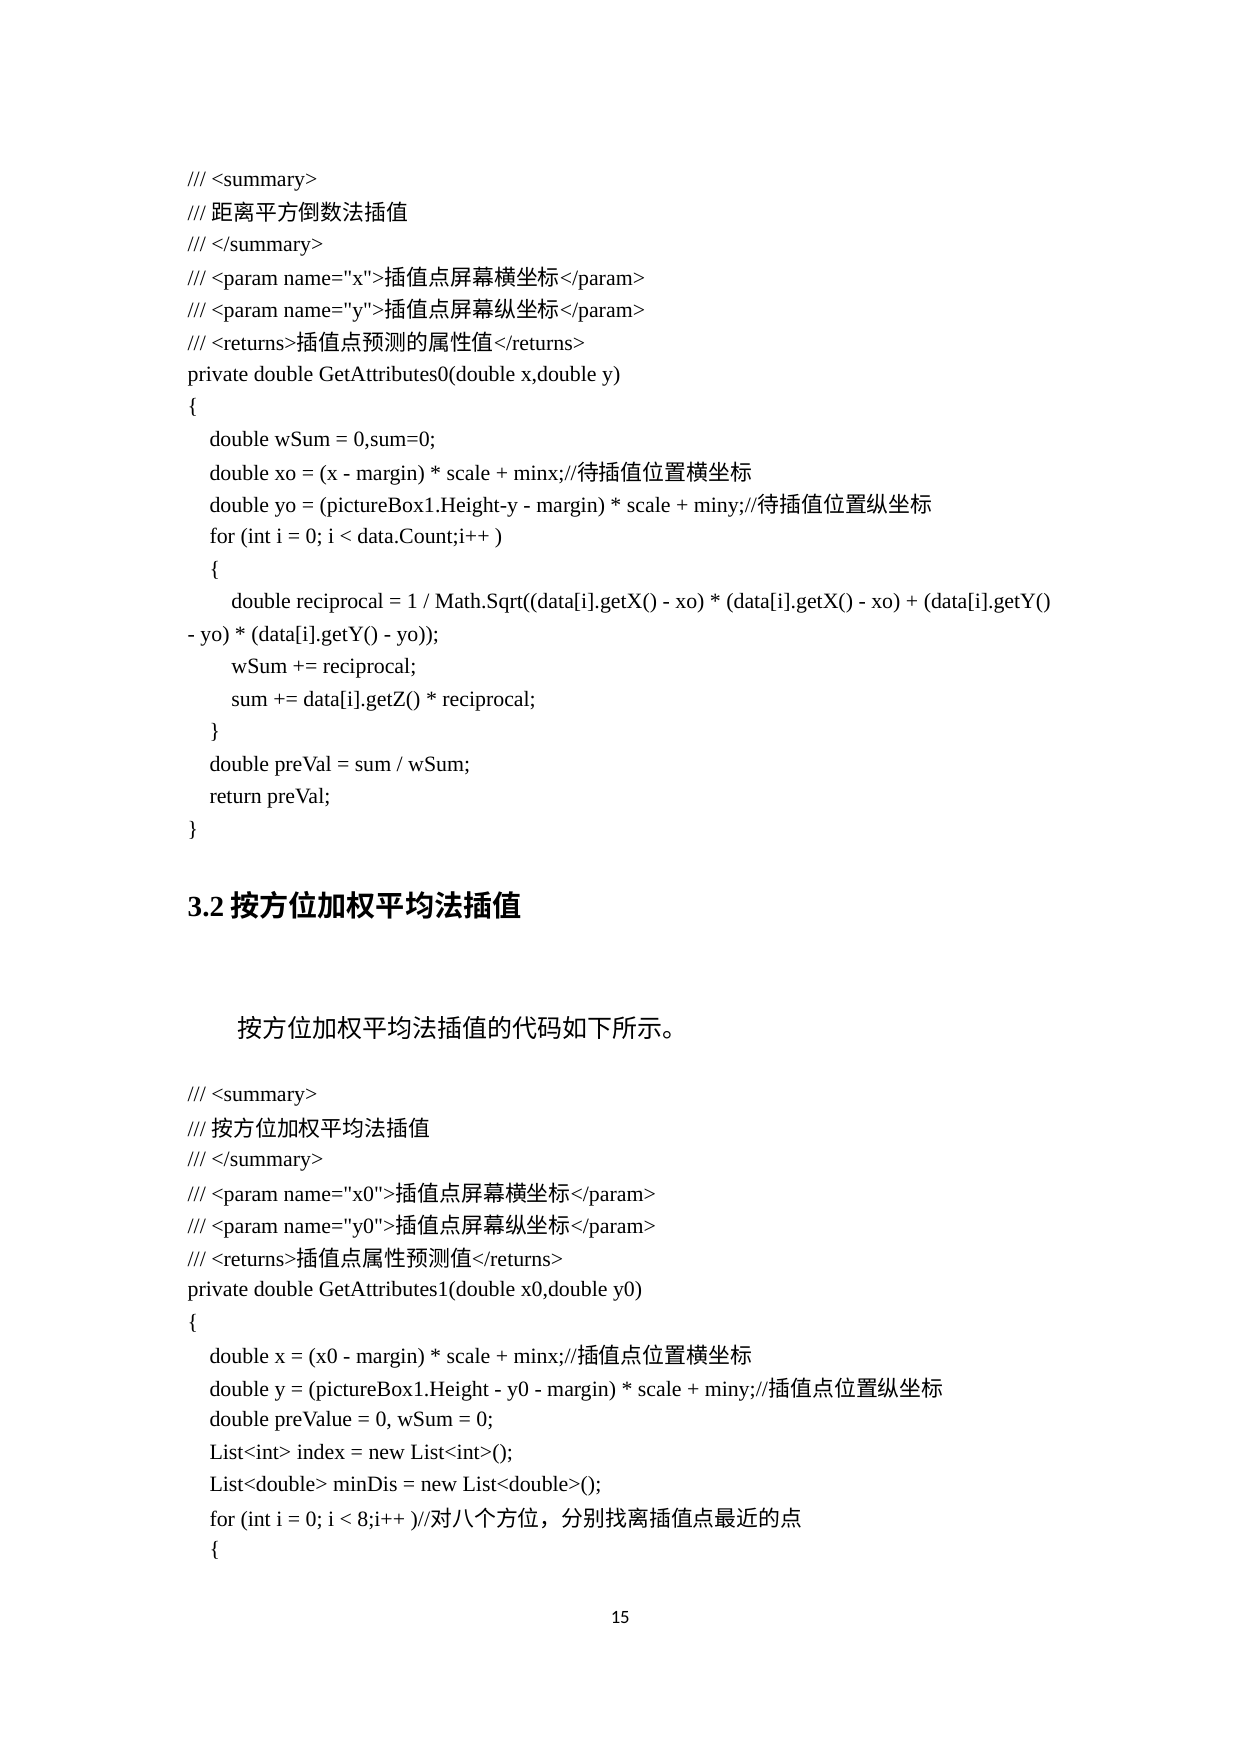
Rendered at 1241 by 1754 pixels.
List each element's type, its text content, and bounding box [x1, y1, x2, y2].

text /// <returns>插值点预测的属性值</returns> [187, 324, 1053, 357]
text /// <param name="y0">插值点屏幕纵坐标</param> [187, 1208, 1053, 1240]
text double wSum = 0,sum=0; [187, 422, 1053, 454]
text private double GetAttributes0(double x,double y) [187, 357, 1053, 389]
text /// </summary> [187, 1143, 1053, 1175]
text double xo = (x - margin) * scale + minx;//待插值位置横坐标 [187, 454, 1053, 487]
text /// <param name="x">插值点屏幕横坐标</param> [187, 259, 1053, 292]
text /// 距离平方倒数法插值 [187, 194, 1053, 227]
text sum += data[i].getZ() * reciprocal; [187, 682, 1053, 714]
text /// <param name="y">插值点屏幕纵坐标</param> [187, 292, 1053, 324]
text /// 按方位加权平均法插值 [187, 1110, 1053, 1143]
text double y = (pictureBox1.Height - y0 - margin) * scale + miny;//插值点位置纵坐标 [187, 1370, 1053, 1403]
text double yo = (pictureBox1.Height-y - margin) * scale + miny;//待插值位置纵坐标 [187, 487, 1053, 519]
text 按方位加权平均法插值的代码如下所示。 [187, 994, 1053, 1059]
text /// <summary> [187, 162, 1053, 194]
text } [187, 812, 1053, 844]
text List<double> minDis = new List<double>(); [187, 1468, 1053, 1500]
text } [187, 714, 1053, 747]
text /// <returns>插值点属性预测值</returns> [187, 1240, 1053, 1273]
text double preVal = sum / wSum; [187, 747, 1053, 779]
text /// <summary> [187, 1078, 1053, 1110]
text double reciprocal = 1 / Math.Sqrt((data[i].getX() - xo) * (data[i].getX() - xo) + (data[i].getY() - yo) * (data[i].getY() - yo)); [187, 584, 1053, 649]
text private double GetAttributes1(double x0,double y0) [187, 1273, 1053, 1305]
text { [187, 1305, 1053, 1338]
text double x = (x0 - margin) * scale + minx;//插值点位置横坐标 [187, 1338, 1053, 1370]
text double preValue = 0, wSum = 0; [187, 1403, 1053, 1435]
text for (int i = 0; i < 8;i++ )//对八个方位，分别找离插值点最近的点 [187, 1500, 1053, 1533]
text wSum += reciprocal; [187, 649, 1053, 682]
text List<int> index = new List<int>(); [187, 1435, 1053, 1468]
text { [187, 389, 1053, 422]
text { [187, 1533, 1053, 1565]
text /// <param name="x0">插值点屏幕横坐标</param> [187, 1175, 1053, 1208]
text { [187, 552, 1053, 584]
text /// </summary> [187, 227, 1053, 259]
text for (int i = 0; i < data.Count;i++ ) [187, 519, 1053, 552]
subtitle 3.2按方位加权平均法插值 [187, 872, 1053, 937]
text return preVal; [187, 779, 1053, 812]
